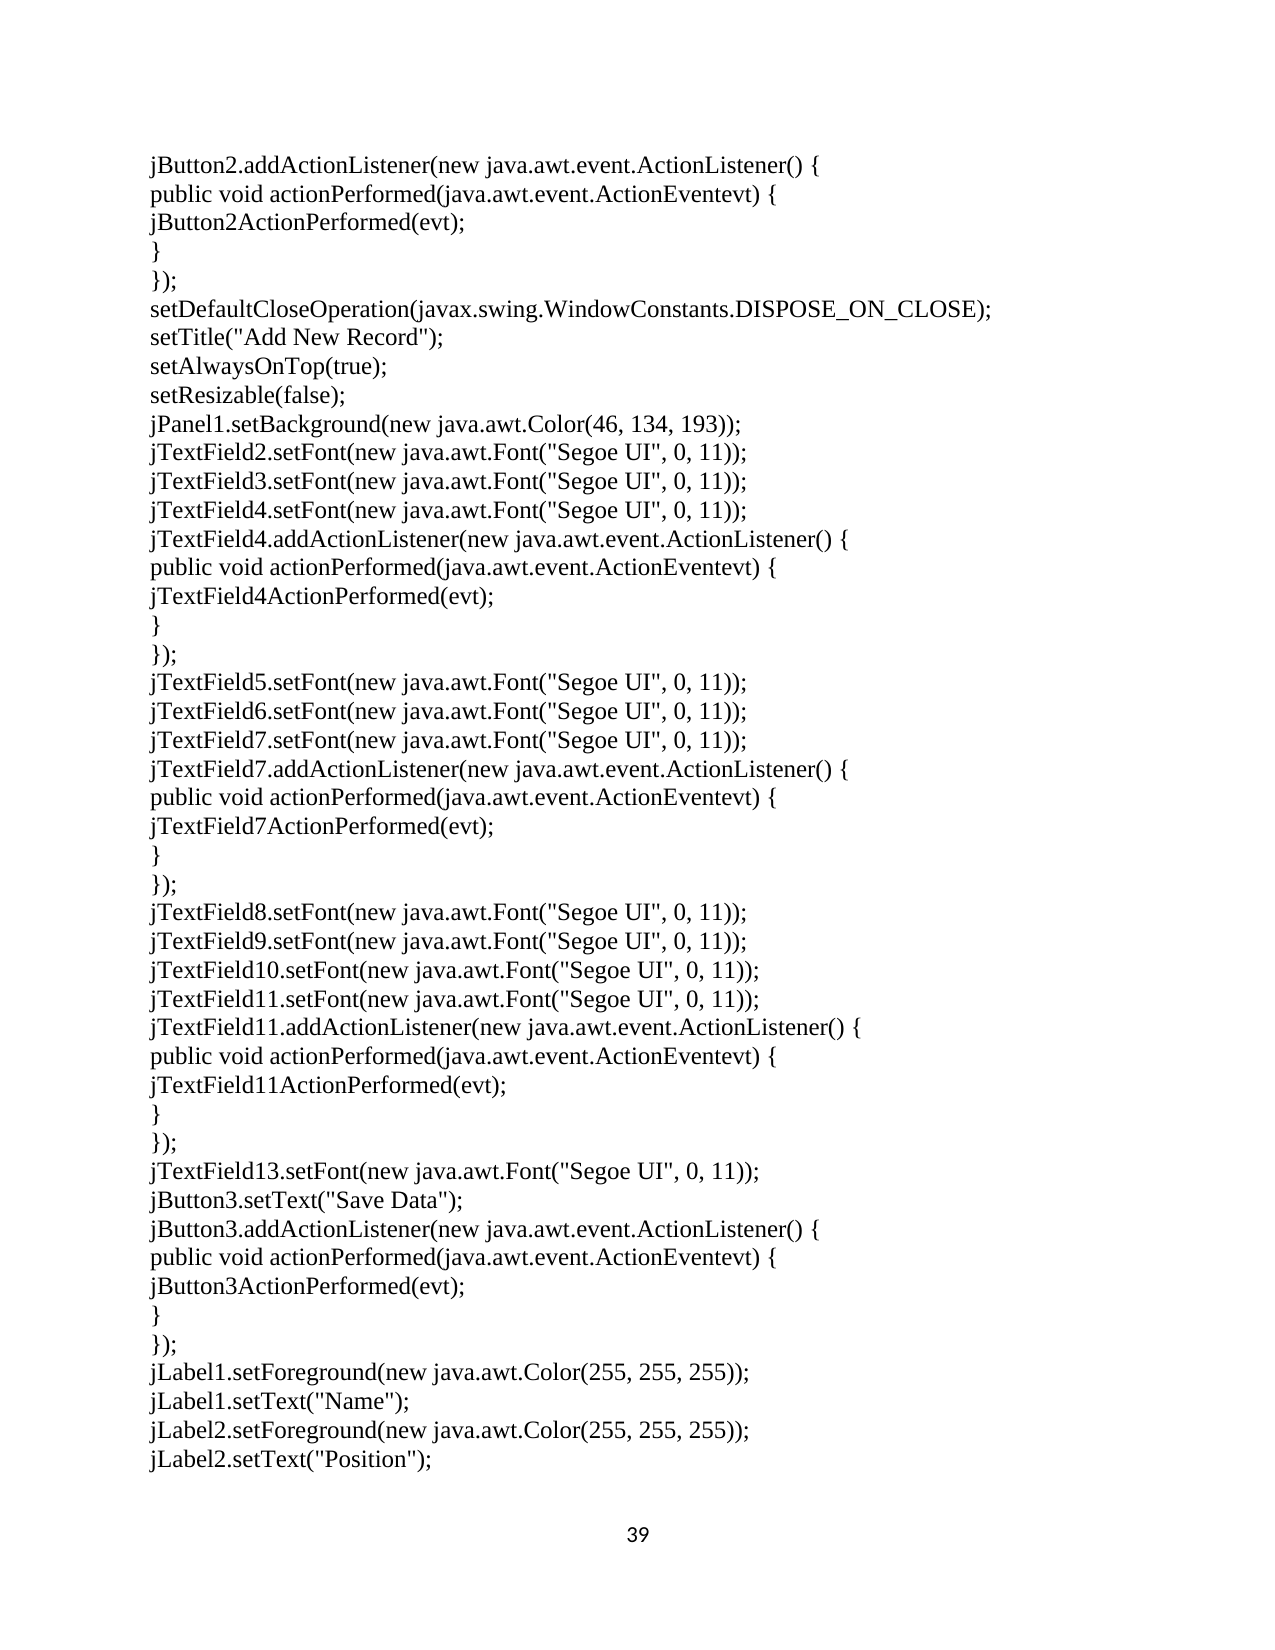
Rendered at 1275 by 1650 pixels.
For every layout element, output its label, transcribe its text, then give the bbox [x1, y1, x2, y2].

text jTextField2.setFont(new java.awt.Font("Segoe UI", 0, 11)); [150, 437, 1125, 466]
text jTextField6.setFont(new java.awt.Font("Segoe UI", 0, 11)); [150, 696, 1125, 725]
text jTextField13.setFont(new java.awt.Font("Segoe UI", 0, 11)); [150, 1156, 1125, 1185]
text jTextField11ActionPerformed(evt); [150, 1070, 1125, 1099]
text jTextField7ActionPerformed(evt); [150, 811, 1125, 840]
text public void actionPerformed(java.awt.event.ActionEventevt) { [150, 552, 1125, 581]
text } [150, 840, 1125, 869]
text } [150, 1300, 1125, 1329]
text jTextField5.setFont(new java.awt.Font("Segoe UI", 0, 11)); [150, 667, 1125, 696]
text jTextField7.addActionListener(new java.awt.event.ActionListener() { [150, 754, 1125, 782]
text public void actionPerformed(java.awt.event.ActionEventevt) { [150, 179, 1125, 207]
text } [150, 1099, 1125, 1127]
text jPanel1.setBackground(new java.awt.Color(46, 134, 193)); [150, 409, 1125, 437]
text jTextField11.setFont(new java.awt.Font("Segoe UI", 0, 11)); [150, 984, 1125, 1012]
text jTextField10.setFont(new java.awt.Font("Segoe UI", 0, 11)); [150, 955, 1125, 984]
text jTextField4ActionPerformed(evt); [150, 581, 1125, 610]
text jTextField8.setFont(new java.awt.Font("Segoe UI", 0, 11)); [150, 897, 1125, 926]
text } [150, 236, 1125, 265]
text setDefaultCloseOperation(javax.swing.WindowConstants.DISPOSE_ON_CLOSE); [150, 294, 1125, 322]
text jLabel2.setText("Position"); [150, 1444, 1125, 1472]
text jButton2ActionPerformed(evt); [150, 207, 1125, 236]
text }); [150, 1127, 1125, 1156]
text jButton3ActionPerformed(evt); [150, 1271, 1125, 1300]
text jButton3.addActionListener(new java.awt.event.ActionListener() { [150, 1214, 1125, 1242]
text setResizable(false); [150, 380, 1125, 409]
text jTextField4.addActionListener(new java.awt.event.ActionListener() { [150, 524, 1125, 552]
text jTextField9.setFont(new java.awt.Font("Segoe UI", 0, 11)); [150, 926, 1125, 955]
text public void actionPerformed(java.awt.event.ActionEventevt) { [150, 782, 1125, 811]
text setAlwaysOnTop(true); [150, 351, 1125, 380]
text jTextField11.addActionListener(new java.awt.event.ActionListener() { [150, 1012, 1125, 1041]
text jLabel1.setText("Name"); [150, 1386, 1125, 1415]
text jLabel2.setForeground(new java.awt.Color(255, 255, 255)); [150, 1415, 1125, 1444]
text }); [150, 265, 1125, 294]
text public void actionPerformed(java.awt.event.ActionEventevt) { [150, 1041, 1125, 1070]
text jTextField7.setFont(new java.awt.Font("Segoe UI", 0, 11)); [150, 725, 1125, 754]
text }); [150, 639, 1125, 667]
text } [150, 610, 1125, 639]
text }); [150, 869, 1125, 897]
text public void actionPerformed(java.awt.event.ActionEventevt) { [150, 1242, 1125, 1271]
text jButton2.addActionListener(new java.awt.event.ActionListener() { [150, 150, 1125, 179]
text jButton3.setText("Save Data"); [150, 1185, 1125, 1214]
text jLabel1.setForeground(new java.awt.Color(255, 255, 255)); [150, 1357, 1125, 1386]
text jTextField4.setFont(new java.awt.Font("Segoe UI", 0, 11)); [150, 495, 1125, 524]
text }); [150, 1329, 1125, 1357]
text jTextField3.setFont(new java.awt.Font("Segoe UI", 0, 11)); [150, 466, 1125, 495]
text setTitle("Add New Record"); [150, 322, 1125, 351]
